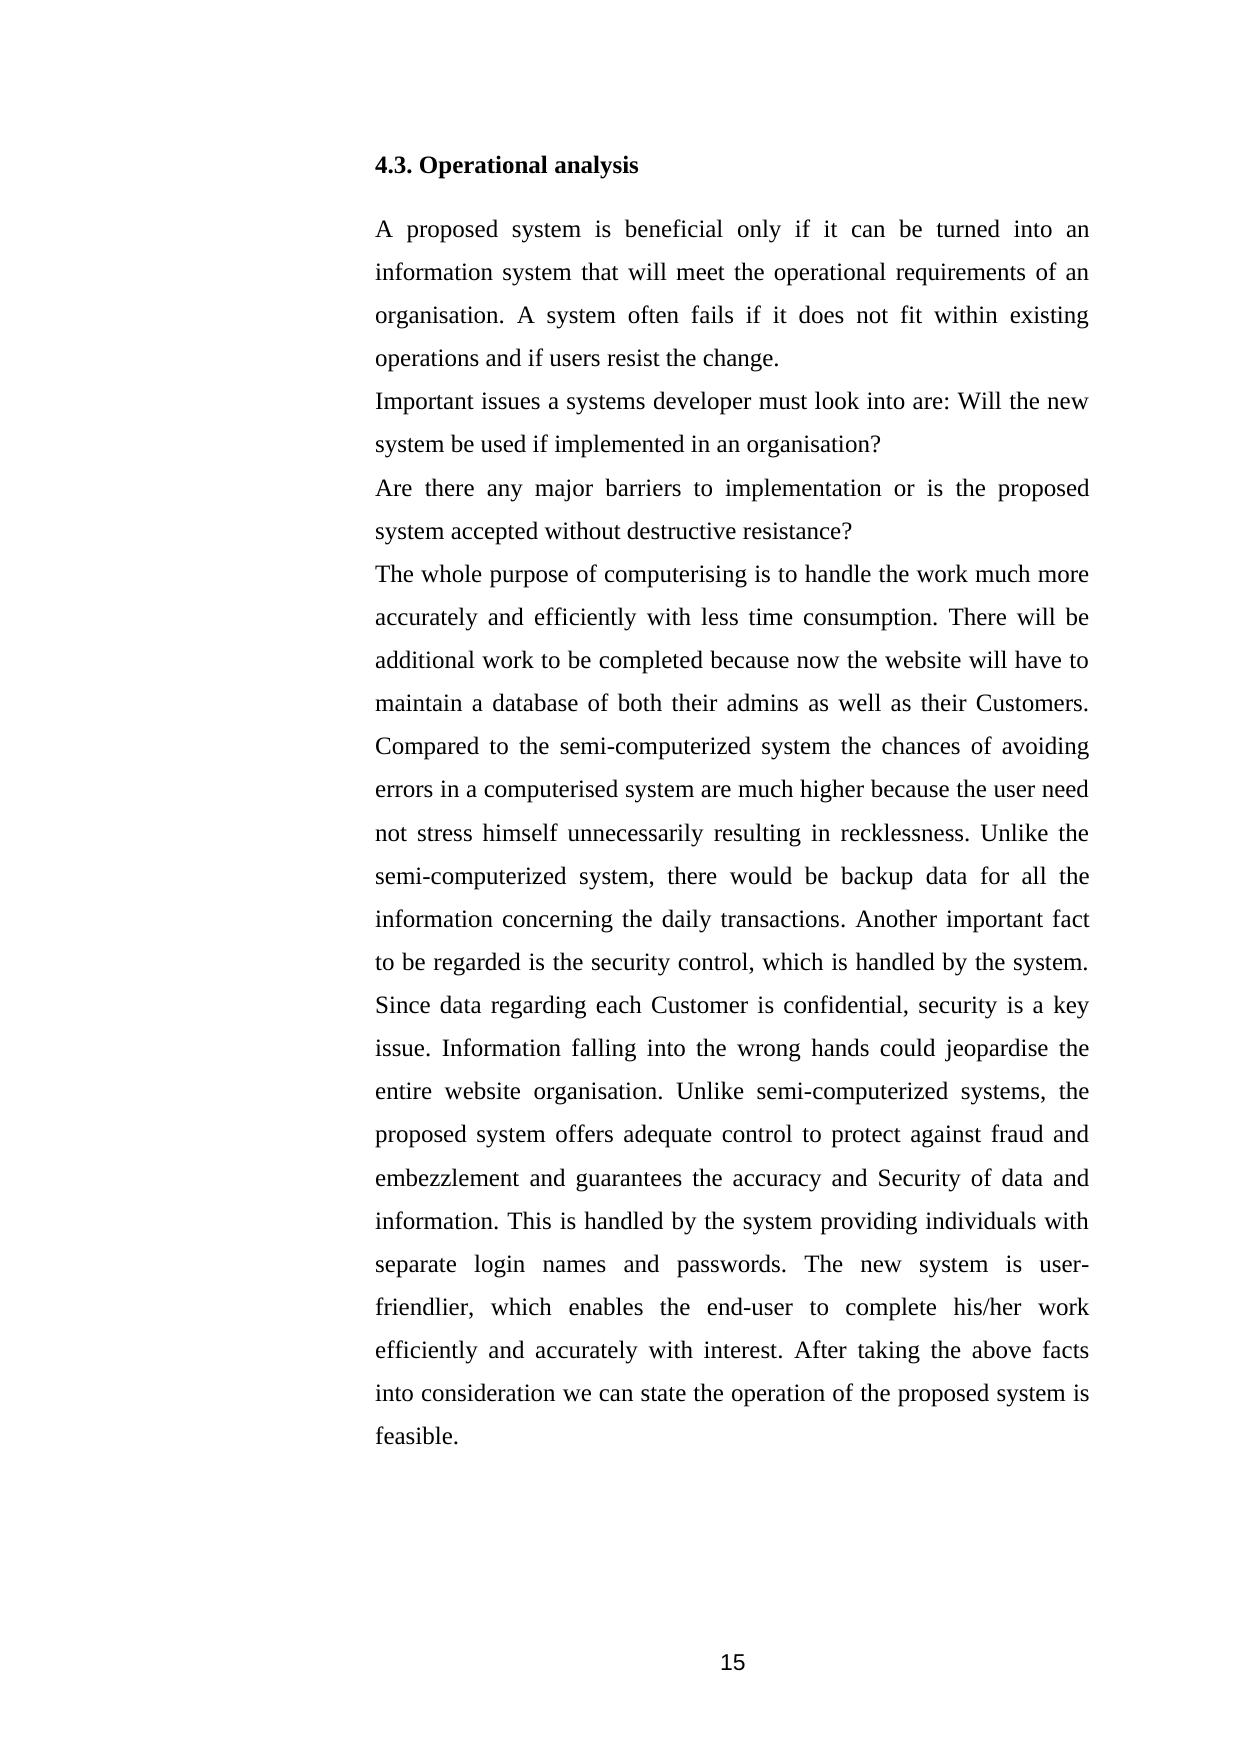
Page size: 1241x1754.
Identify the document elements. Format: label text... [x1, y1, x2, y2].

text The whole purpose of computerising is to handle the work much more accurately and efficiently with less time consumption. There will be additional work to be completed because now the website will have to maintain a database of both their admins as well as their Customers. Compared to the semi-computerized system the chances of avoiding errors in a computerised system are much higher because the user need not stress himself unnecessarily resulting in recklessness. Unlike the semi-computerized system, there would be backup data for all the information concerning the daily transactions. Another important fact to be regarded is the security control, which is handled by the system. Since data regarding each Customer is confidential, security is a key issue. Information falling into the wrong hands could jeopardise the entire website organisation. Unlike semi-computerized systems, the proposed system offers adequate control to protect against fraud and embezzlement and guarantees the accuracy and Security of data and information. This is handled by the system providing individuals with separate login names and passwords. The new system is user-friendlier, which enables the end-user to complete his/her work efficiently and accurately with interest. After taking the above facts into consideration we can state the operation of the proposed system is feasible. [375, 559, 1090, 1450]
text Are there any major barriers to implementation or is the proposed system accepted without destructive resistance? [375, 473, 1090, 544]
text A proposed system is beneficial only if it can be turned into an information system that will meet the operational requirements of an organisation. A system often fails if it does not fit within existing operations and if users resist the change. [375, 214, 1090, 372]
text Important issues a systems developer must look into are: Will the new system be used if implemented in an organisation? [375, 386, 1090, 458]
subtitle 4.3. Operational analysis [375, 150, 1090, 179]
